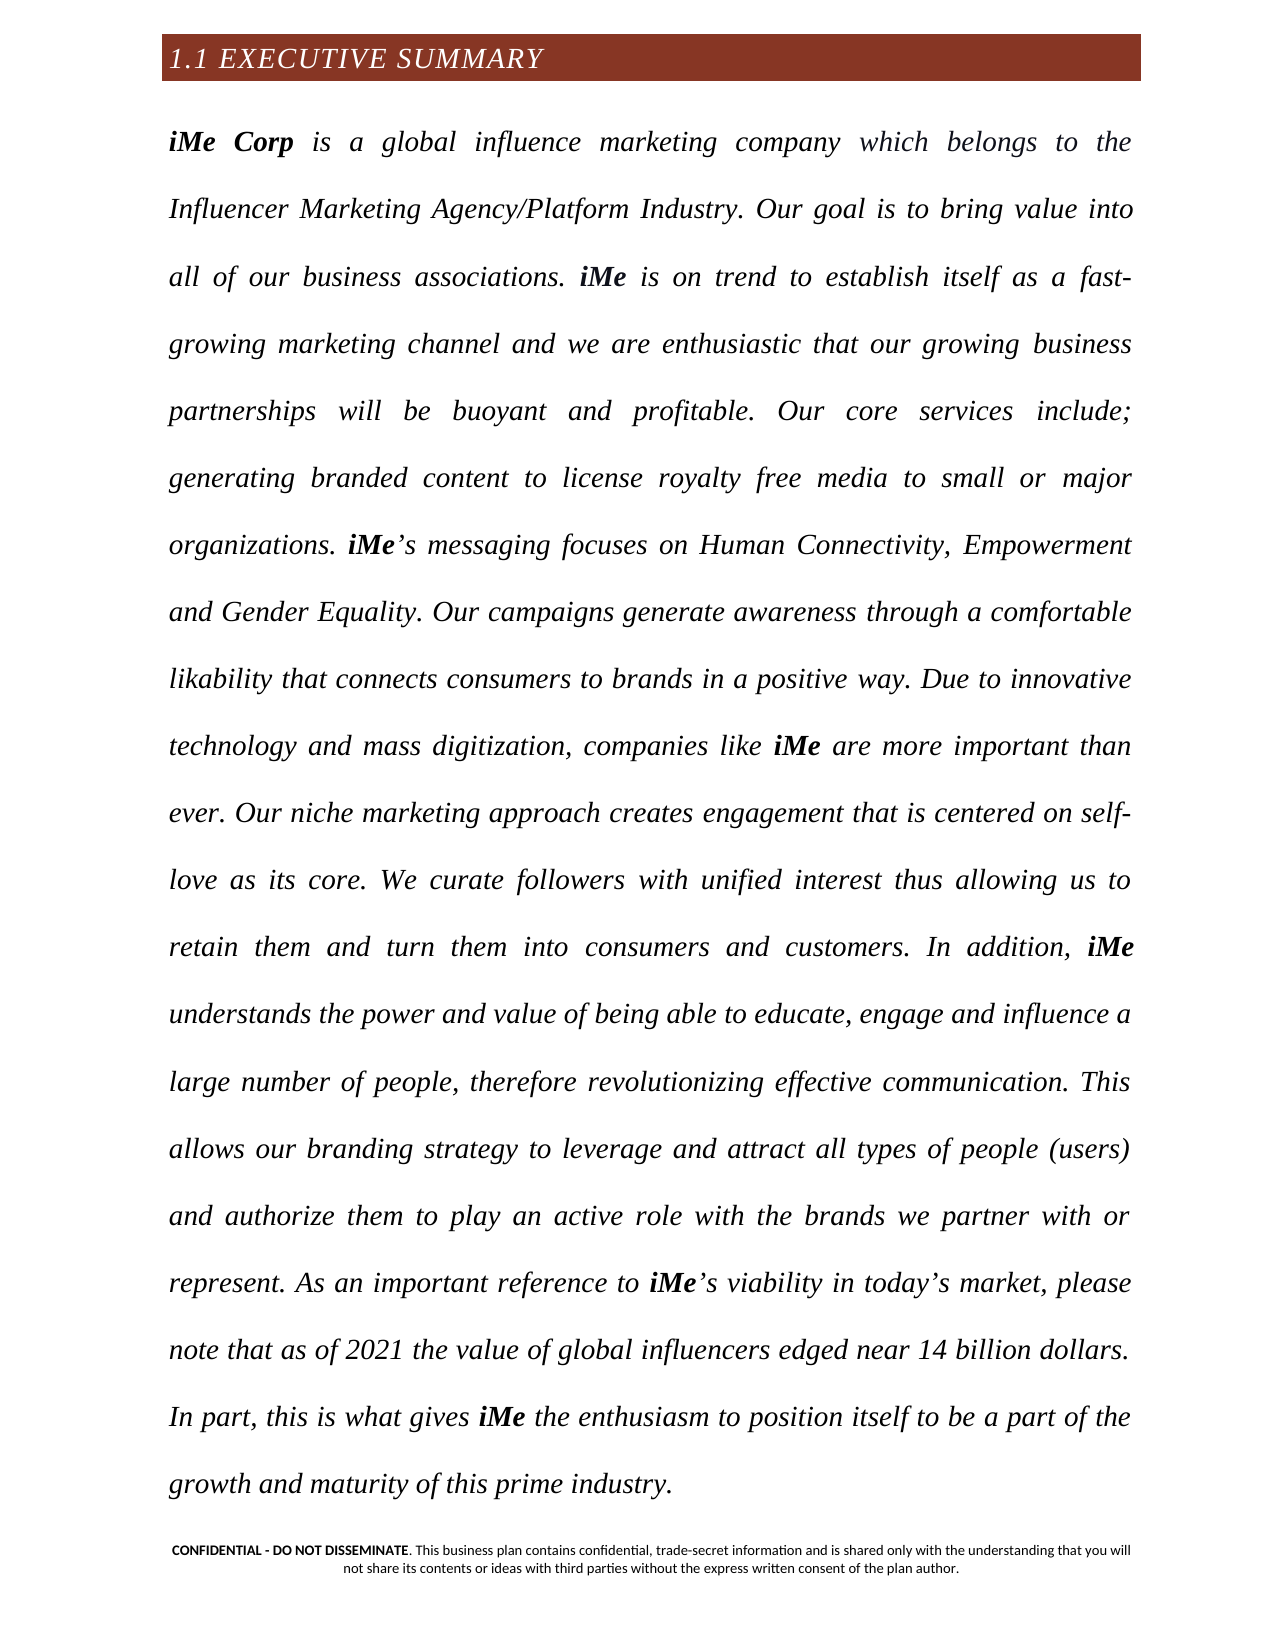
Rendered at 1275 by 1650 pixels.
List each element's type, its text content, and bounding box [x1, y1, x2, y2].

subtitle 1.1 EXECUTIVE SUMMARY [169, 41, 1134, 74]
text iMe Corp is a global influence marketing company which belongs to the Influencer Marketing Agency/Platform Industry. Our goal is to bring value into all of our business associations. iMe is on trend to establish itself as a fast-growing marketing channel and we are enthusiastic that our growing business partnerships will be buoyant and profitable. Our core services include; generating branded content to license royalty free media to small or major organizations. iMe’s messaging focuses on Human Connectivity, Empowerment and Gender Equality. Our campaigns generate awareness through a comfortable likability that connects consumers to brands in a positive way. Due to innovative technology and mass digitization, companies like iMe are more important than ever. Our niche marketing approach creates engagement that is centered on self-love as its core. We curate followers with unified interest thus allowing us to retain them and turn them into consumers and customers. In addition, iMe understands the power and value of being able to educate, engage and influence a large number of people, therefore revolutionizing effective communication. This allows our branding strategy to leverage and attract all types of people (users) and authorize them to play an active role with the brands we partner with or represent. As an important reference to iMe’s viability in today’s market, please note that as of 2021 the value of global influencers edged near 14 billion dollars. In part, this is what gives iMe the enthusiasm to position itself to be a part of the growth and maturity of this prime industry. [169, 124, 1134, 1500]
